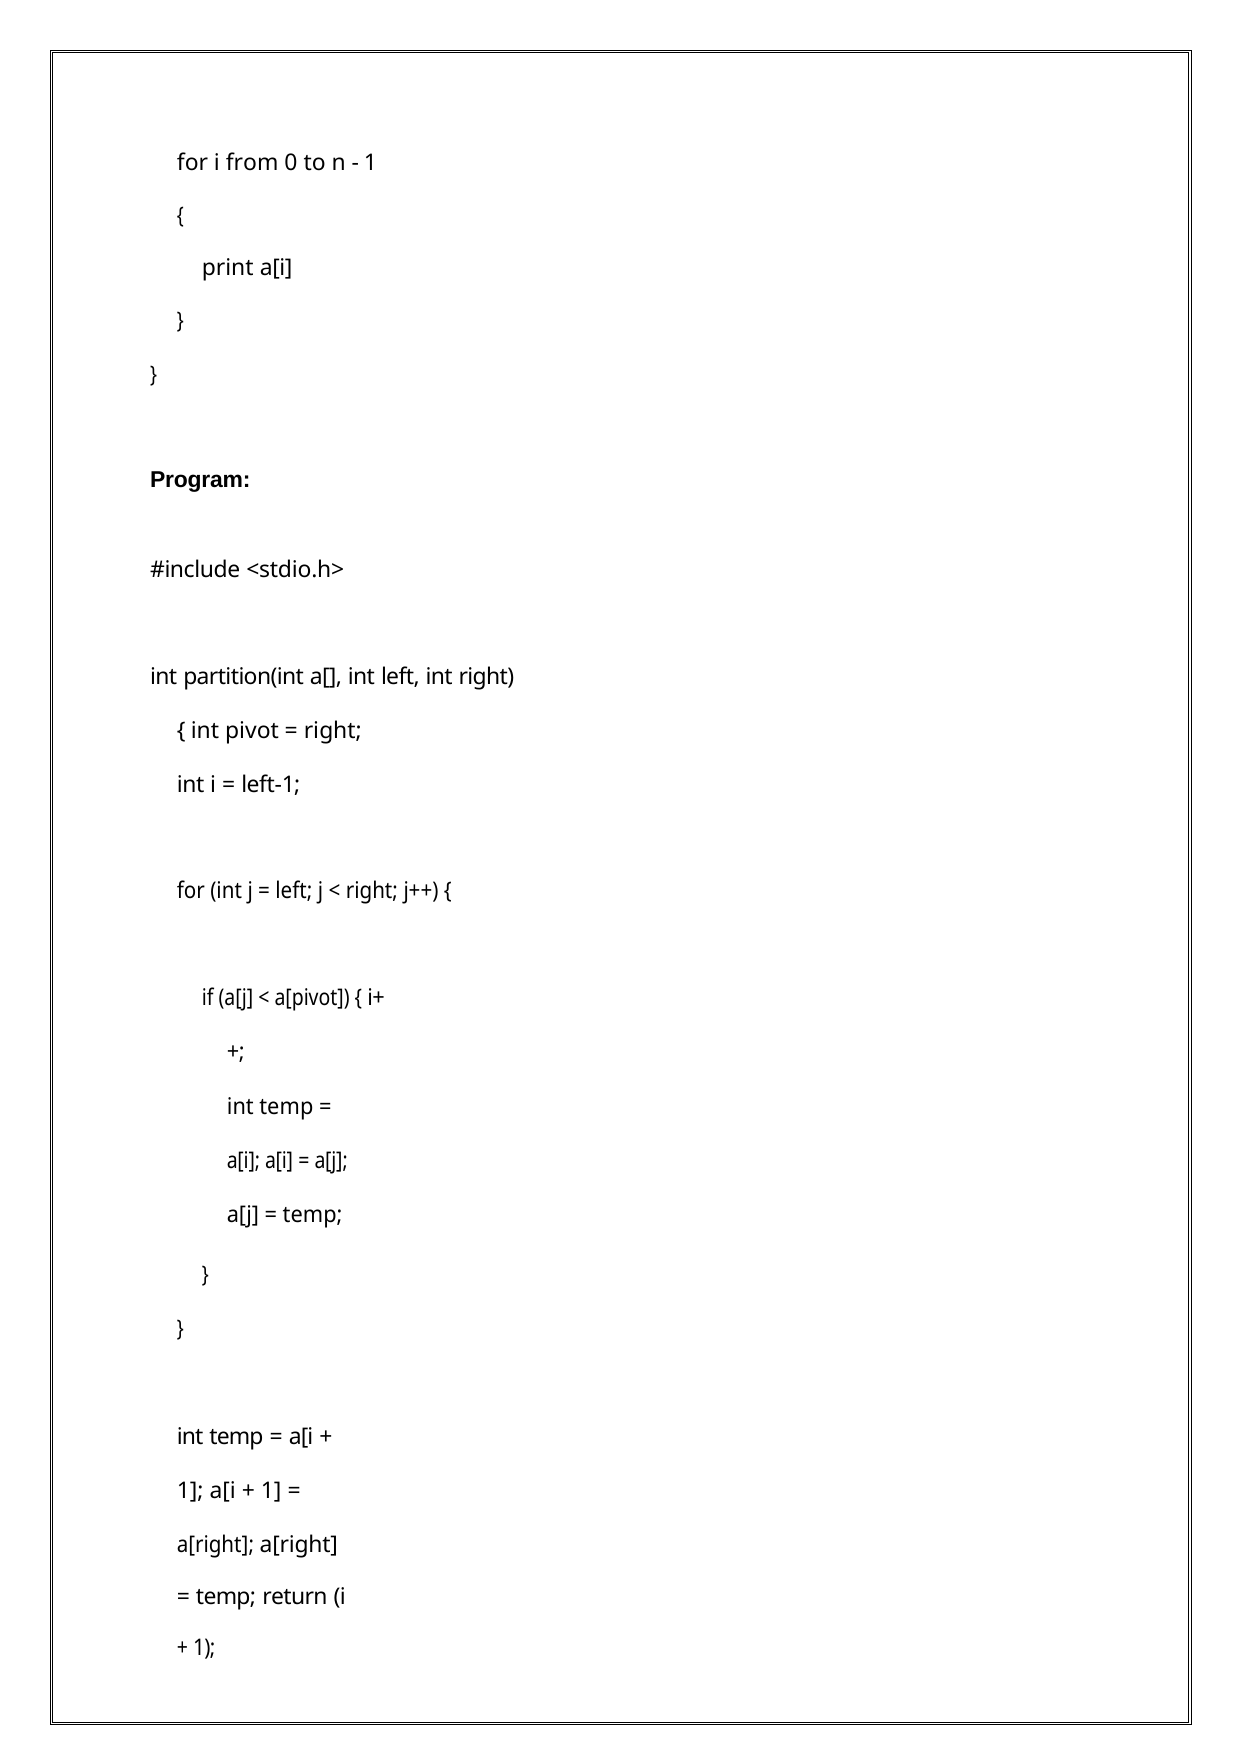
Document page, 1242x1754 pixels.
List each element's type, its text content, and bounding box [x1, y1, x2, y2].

text + 1); [177, 1631, 1098, 1663]
text for (int j = left; j < right; j++) { [177, 874, 1098, 906]
text for i from 0 to n - 1 [177, 145, 1098, 177]
text int partition(int a[], int left, int right) { int pivot = right; [150, 660, 515, 745]
text } [150, 358, 1098, 389]
subtitle Program: [150, 466, 1098, 493]
text #include <stdio.h> [150, 553, 1098, 584]
text } [177, 1312, 1098, 1343]
text print a[i] [202, 251, 1098, 282]
text int temp = a[i + 1]; a[i + 1] = [177, 1420, 355, 1505]
text if (a[j] < a[pivot]) { i++; [202, 981, 399, 1067]
text int i = left-1; [177, 768, 1098, 799]
text a[right]; a[right] [177, 1528, 1098, 1559]
text { [177, 199, 1098, 230]
text int temp = a[i]; a[i] = a[j]; a[j] = temp; [227, 1090, 363, 1229]
text } [202, 1258, 1098, 1289]
text } [177, 304, 1098, 336]
text = temp; return (i [177, 1580, 1098, 1611]
